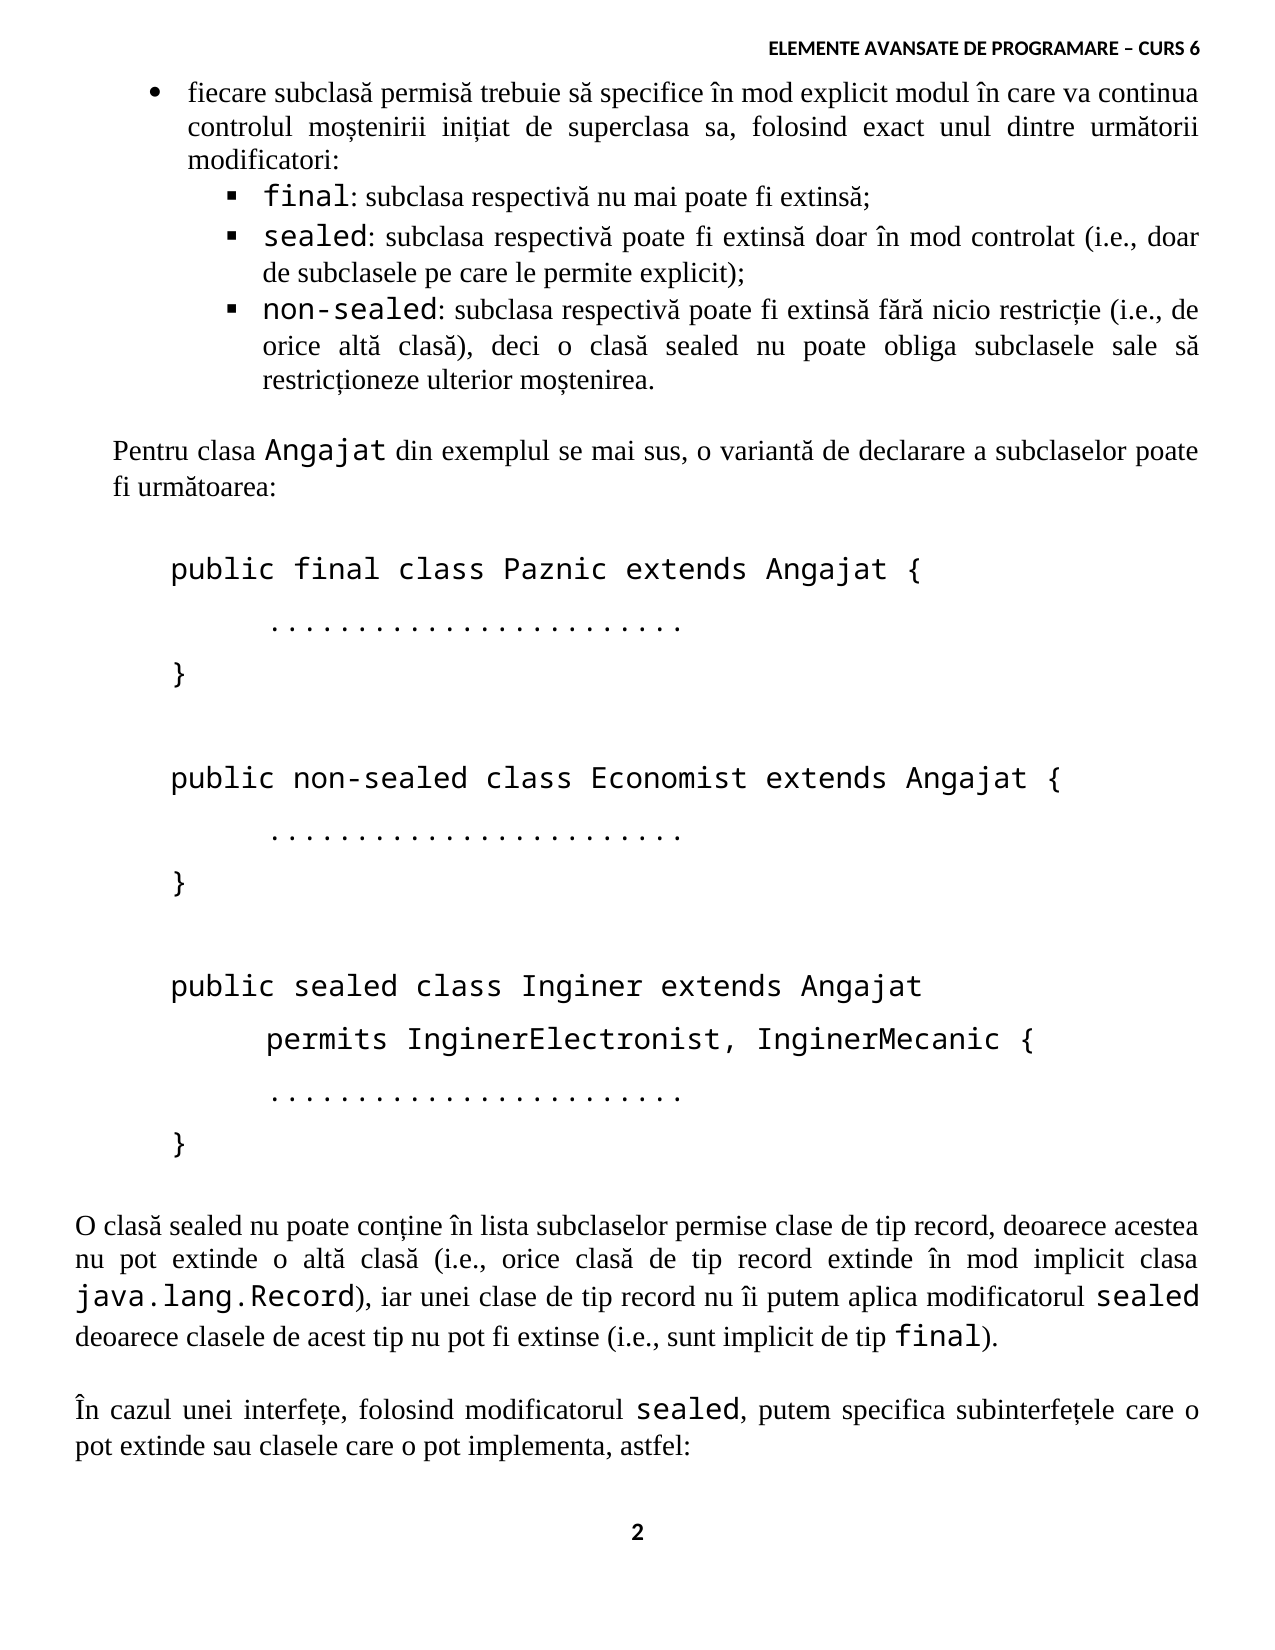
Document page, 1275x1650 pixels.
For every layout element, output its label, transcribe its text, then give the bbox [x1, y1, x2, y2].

text ........................ [75, 1070, 1200, 1110]
text } [75, 861, 1200, 901]
text public sealed class Inginer extends Angajat [150, 966, 1200, 1005]
text permits InginerElectronist, InginerMecanic { [150, 1018, 1200, 1058]
text ........................ [75, 809, 1200, 849]
text O clasă sealed nu poate conține în lista subclaselor permise clase de tip record, deoarece acestea nu pot extinde o altă clasă (i.e., orice clasă de tip record extinde în mod implicit clasa java.lang.Record), iar unei clase de tip record nu îi putem aplica modificatorul sealed deoarece clasele de acest tip nu pot fi extinse (i.e., sunt implicit de tip final). [75, 1208, 1200, 1354]
text ........................ [75, 600, 1200, 640]
text În cazul unei interfețe, folosind modificatorul sealed, putem specifica subinterfețele care o pot extinde sau clasele care o pot implementa, astfel: [75, 1388, 1200, 1461]
text public non-sealed class Economist extends Angajat { [150, 757, 1200, 797]
text public final class Paznic extends Angajat { [150, 548, 1200, 588]
list non-sealed: subclasa respectivă poate fi extinsă fără nicio restricție (i.e., de orice altă clasă), deci o clasă sealed nu poate obliga subclasele sale să restricționeze ulterior moștenirea. [225, 289, 1200, 395]
text } [75, 653, 1200, 692]
list sealed: subclasa respectivă poate fi extinsă doar în mod controlat (i.e., doar de subclasele pe care le permite explicit); [225, 215, 1200, 289]
list final: subclasa respectivă nu mai poate fi extinsă; [225, 176, 1200, 215]
text } [75, 1122, 1200, 1162]
list Pentru clasa Angajat din exemplul se mai sus, o variantă de declarare a subclaselor poate fi următoarea: [112, 429, 1200, 502]
list fiecare subclasă permisă trebuie să specifice în mod explicit modul în care va continua controlul moștenirii inițiat de superclasa sa, folosind exact unul dintre următorii modificatori: [150, 75, 1200, 176]
